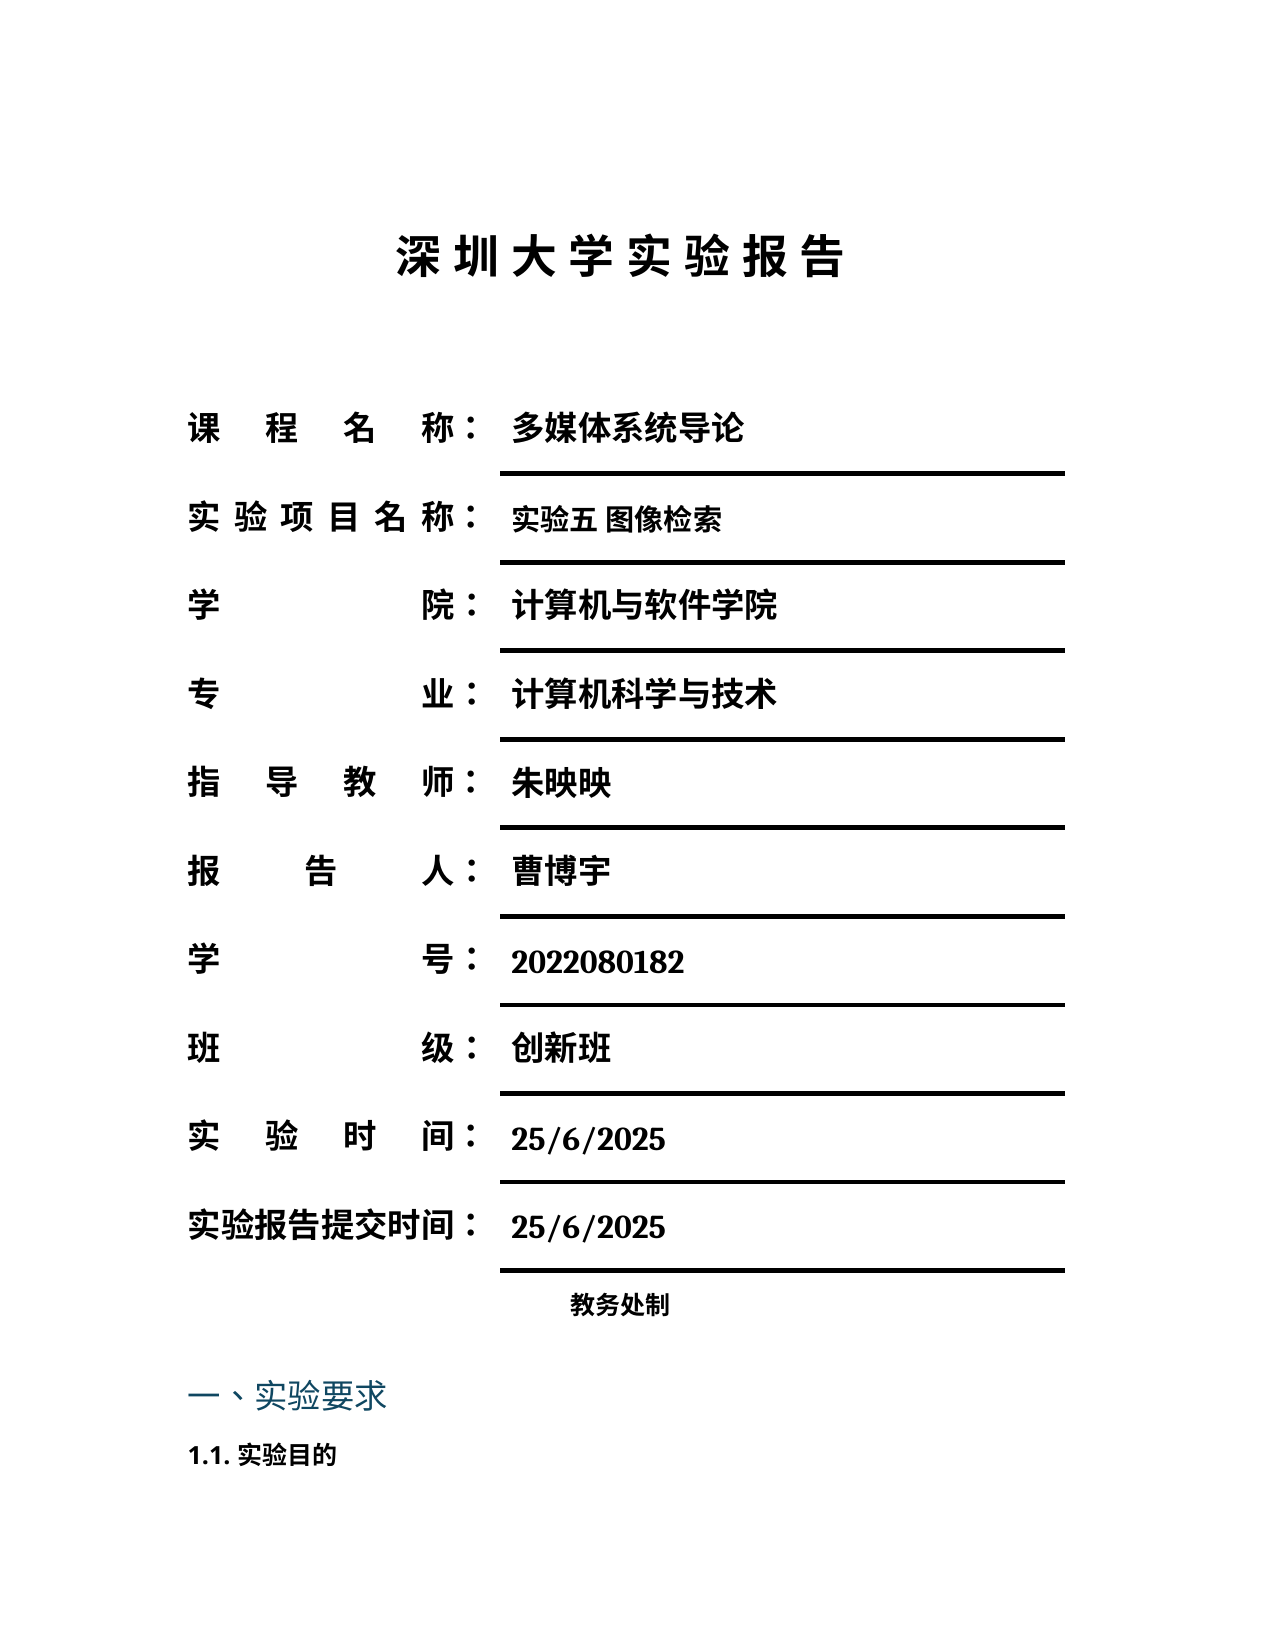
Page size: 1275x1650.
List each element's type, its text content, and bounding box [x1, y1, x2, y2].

table_cell 创新班 [500, 1007, 1065, 1091]
table_cell 专业： [176, 648, 500, 737]
table_cell 计算机与软件学院 [500, 565, 1065, 648]
table_cell 实验报告提交时间： [176, 1180, 500, 1268]
table_cell 学院： [176, 560, 500, 648]
table_cell 课程名称： [176, 383, 500, 471]
table_cell 计算机科学与技术 [500, 653, 1065, 737]
table_cell 教务处制 [176, 1268, 1065, 1357]
table_cell 报告人： [176, 825, 500, 914]
table_cell 25/6/2025 [500, 1096, 1065, 1179]
table_cell 班级： [176, 1003, 500, 1091]
table_cell 多媒体系统导论 [500, 383, 1065, 471]
table_cell 实验项目名称： [176, 471, 500, 560]
table_cell 曹博宇 [500, 830, 1065, 914]
table_cell 2022080182 [500, 919, 1065, 1002]
table_header 深 圳 大 学 实 验 报 告 [176, 150, 1065, 383]
table_cell 实验五 图像检索 [500, 476, 1065, 560]
subtitle 一、实验要求 [187, 1373, 1087, 1419]
table_cell 学号： [176, 914, 500, 1002]
text 1.1. 实验目的 [187, 1437, 1087, 1472]
table_cell 实验时间： [176, 1091, 500, 1179]
table_cell 指导教师： [176, 737, 500, 825]
table_cell 朱映映 [500, 742, 1065, 825]
table_cell 25/6/2025 [500, 1184, 1065, 1268]
